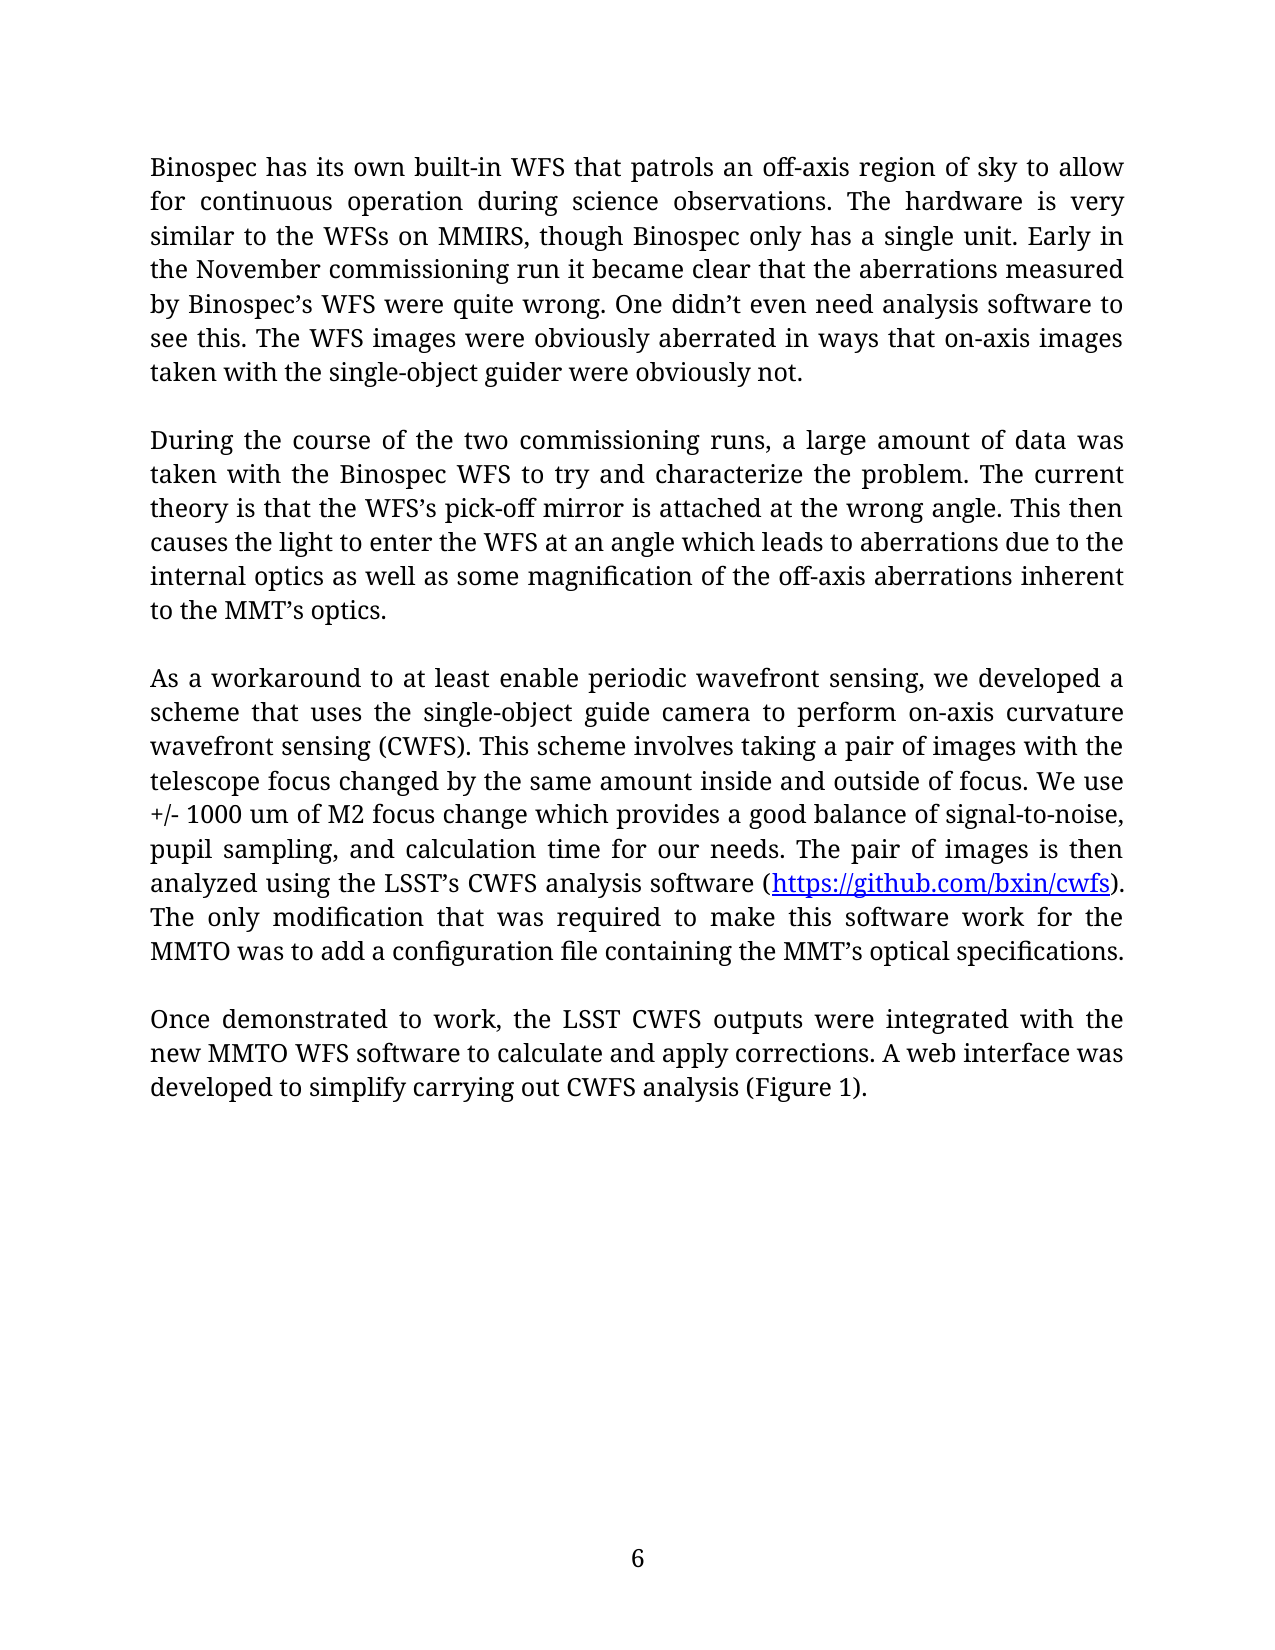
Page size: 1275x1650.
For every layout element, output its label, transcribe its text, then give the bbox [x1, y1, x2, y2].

text Once demonstrated to work, the LSST CWFS outputs were integrated with the new MMTO WFS software to calculate and apply corrections. A web interface was developed to simplify carrying out CWFS analysis (Figure 1). [150, 1002, 1125, 1104]
text During the course of the two commissioning runs, a large amount of data was taken with the Binospec WFS to try and characterize the problem. The current theory is that the WFS’s pick-off mirror is attached at the wrong angle. This then causes the light to enter the WFS at an angle which leads to aberrations due to the internal optics as well as some magnification of the off-axis aberrations inherent to the MMT’s optics. [150, 422, 1125, 627]
text As a workaround to at least enable periodic wavefront sensing, we developed a scheme that uses the single-object guide camera to perform on-axis curvature wavefront sensing (CWFS). This scheme involves taking a pair of images with the telescope focus changed by the same amount inside and outside of focus. We use +/- 1000 um of M2 focus change which provides a good balance of signal-to-noise, pupil sampling, and calculation time for our needs. The pair of images is then analyzed using the LSST’s CWFS analysis software (https://github.com/bxin/cwfs). The only modification that was required to make this software work for the MMTO was to add a configuration file containing the MMT’s optical specifications. [150, 661, 1125, 967]
text Binospec has its own built-in WFS that patrols an off-axis region of sky to allow for continuous operation during science observations. The hardware is very similar to the WFSs on MMIRS, though Binospec only has a single unit. Early in the November commissioning run it became clear that the aberrations measured by Binospec’s WFS were quite wrong. One didn’t even need analysis software to see this. The WFS images were obviously aberrated in ways that on-axis images taken with the single-object guider were obviously not. [150, 150, 1125, 388]
